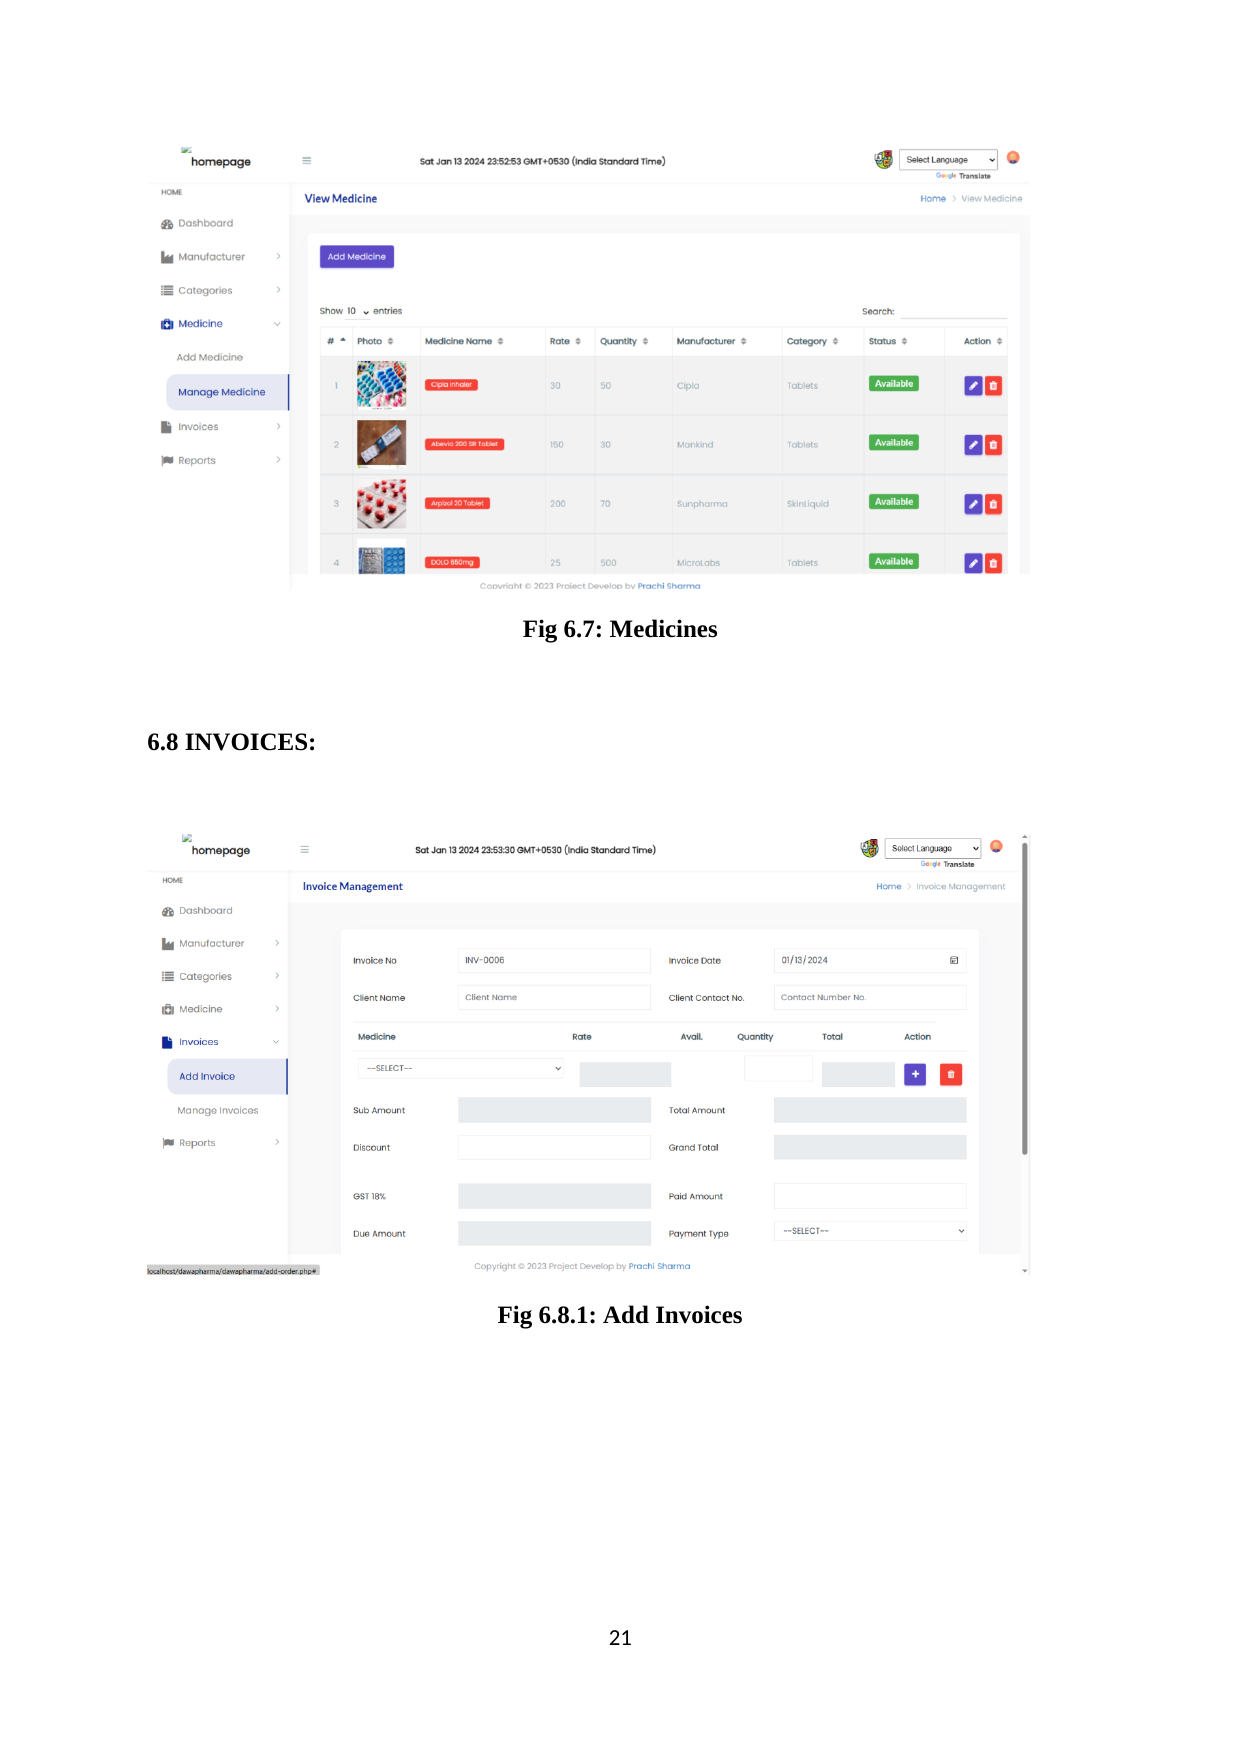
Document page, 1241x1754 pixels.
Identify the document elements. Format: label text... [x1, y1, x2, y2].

text Fig 6.7: Medicines [147, 614, 1093, 642]
picture [147, 147, 1030, 589]
text 6.8 INVOICES: [147, 727, 1093, 756]
text Fig 6.8.1: Add Invoices [147, 1300, 1093, 1328]
picture [147, 834, 1031, 1275]
